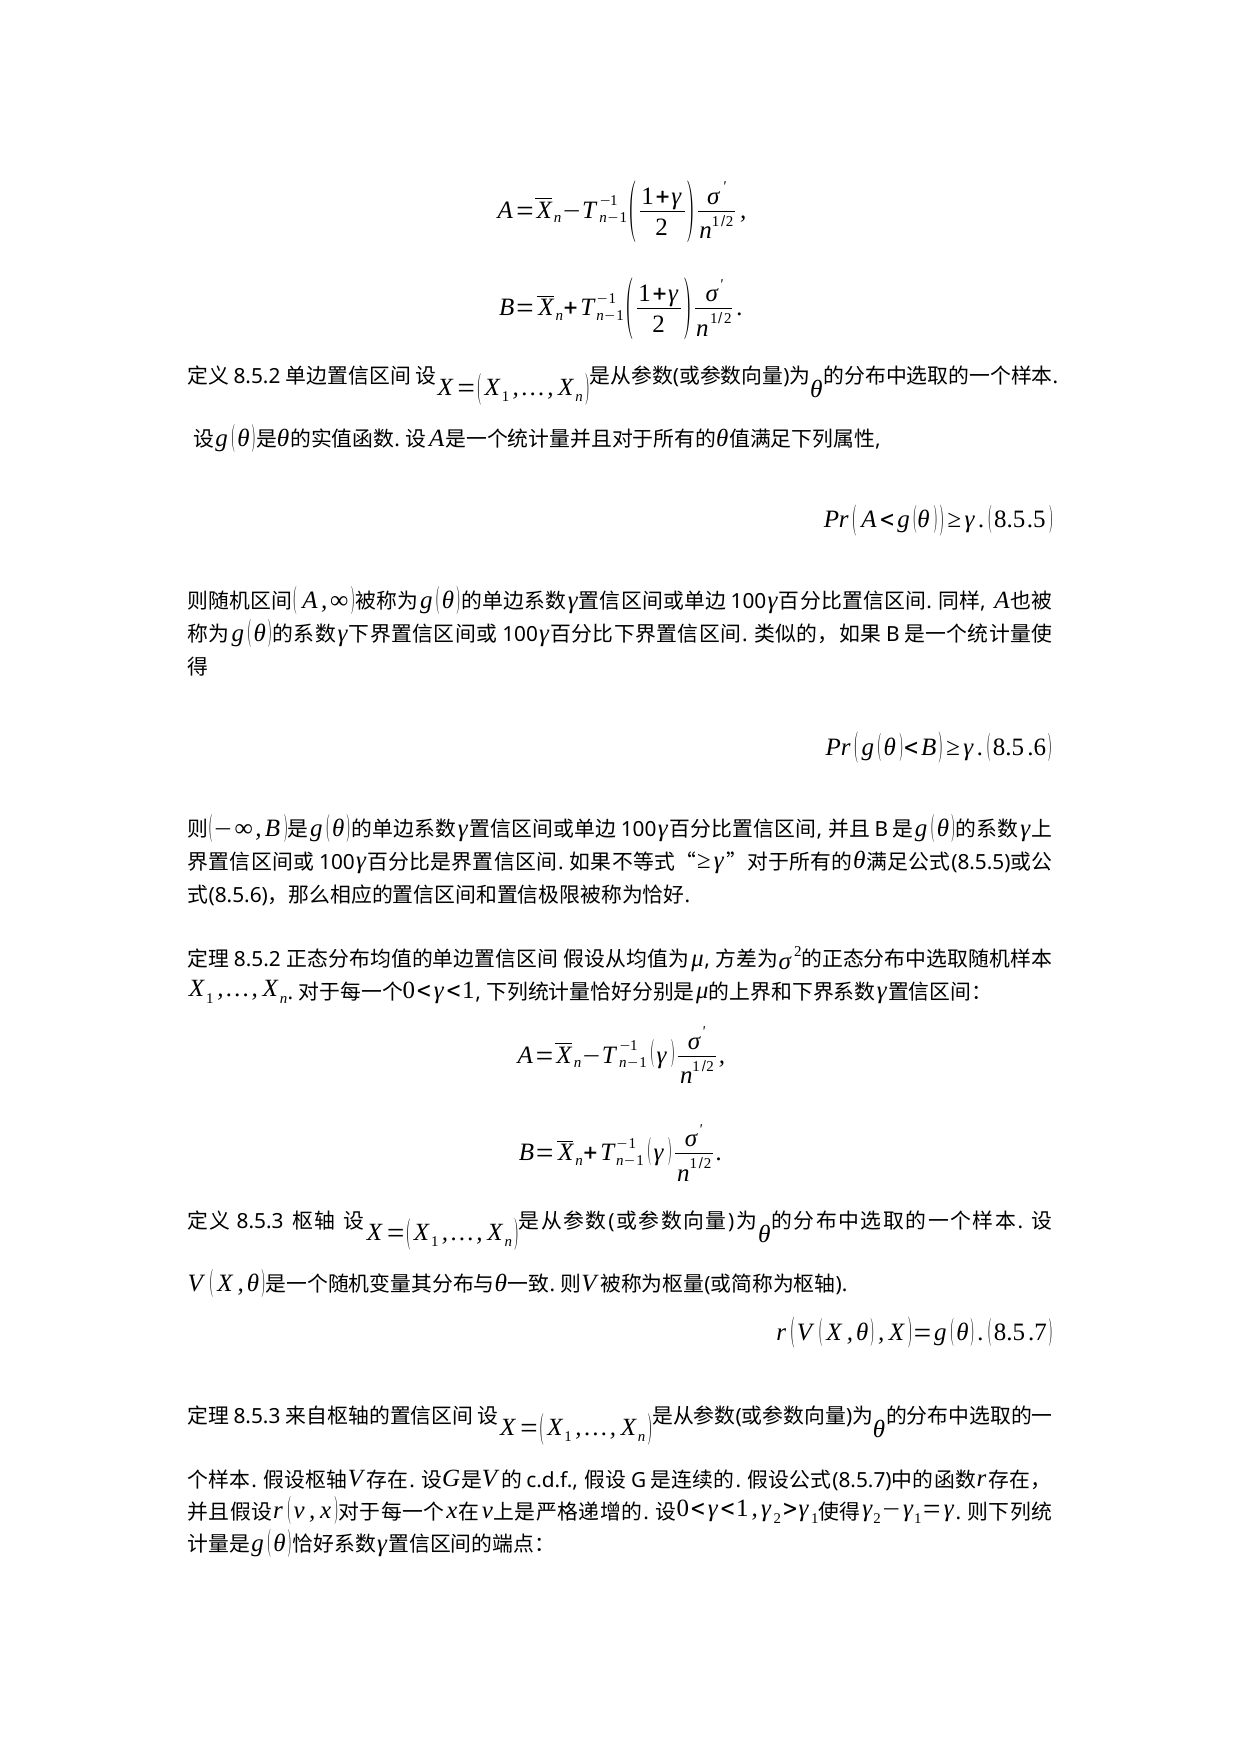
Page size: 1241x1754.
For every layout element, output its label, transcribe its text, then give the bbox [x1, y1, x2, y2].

text 则随机区间被称为的单边系数置信区间或单边100百分比置信区间. 同样, 也被称为的系数下界置信区间或100百分比下界置信区间. 类似的，如果B是一个统计量使得 [187, 584, 1053, 682]
text 定理8.5.2 正态分布均值的单边置信区间 假设从均值为, 方差为的正态分布中选取随机样本. 对于每一个, 下列统计量恰好分别是的上界和下界系数置信区间： [187, 942, 1053, 1007]
text 定义8.5.3 枢轴 设是从参数(或参数向量)为的分布中选取的一个样本. 设是一个随机变量其分布与一致. 则被称为枢量(或简称为枢轴). [187, 1202, 1053, 1299]
text 定义8.5.2 单边置信区间 设是从参数(或参数向量)为的分布中选取的一个样本. 设是的实值函数. 设是一个统计量并且对于所有的值满足下列属性, [187, 357, 1053, 454]
text 则是的单边系数置信区间或单边100百分比置信区间, 并且B是的系数上界置信区间或100百分比是界置信区间. 如果不等式“”对于所有的满足公式(8.5.5)或公式(8.5.6)，那么相应的置信区间和置信极限被称为恰好. [187, 812, 1053, 909]
text 定理8.5.3 来自枢轴的置信区间 设是从参数(或参数向量)为的分布中选取的一个样本. 假设枢轴存在. 设是的c.d.f., 假设G是连续的. 假设公式(8.5.7)中的函数存在，并且假设对于每一个在上是严格递增的. 设使得. 则下列统计量是恰好系数置信区间的端点： [187, 1397, 1053, 1559]
